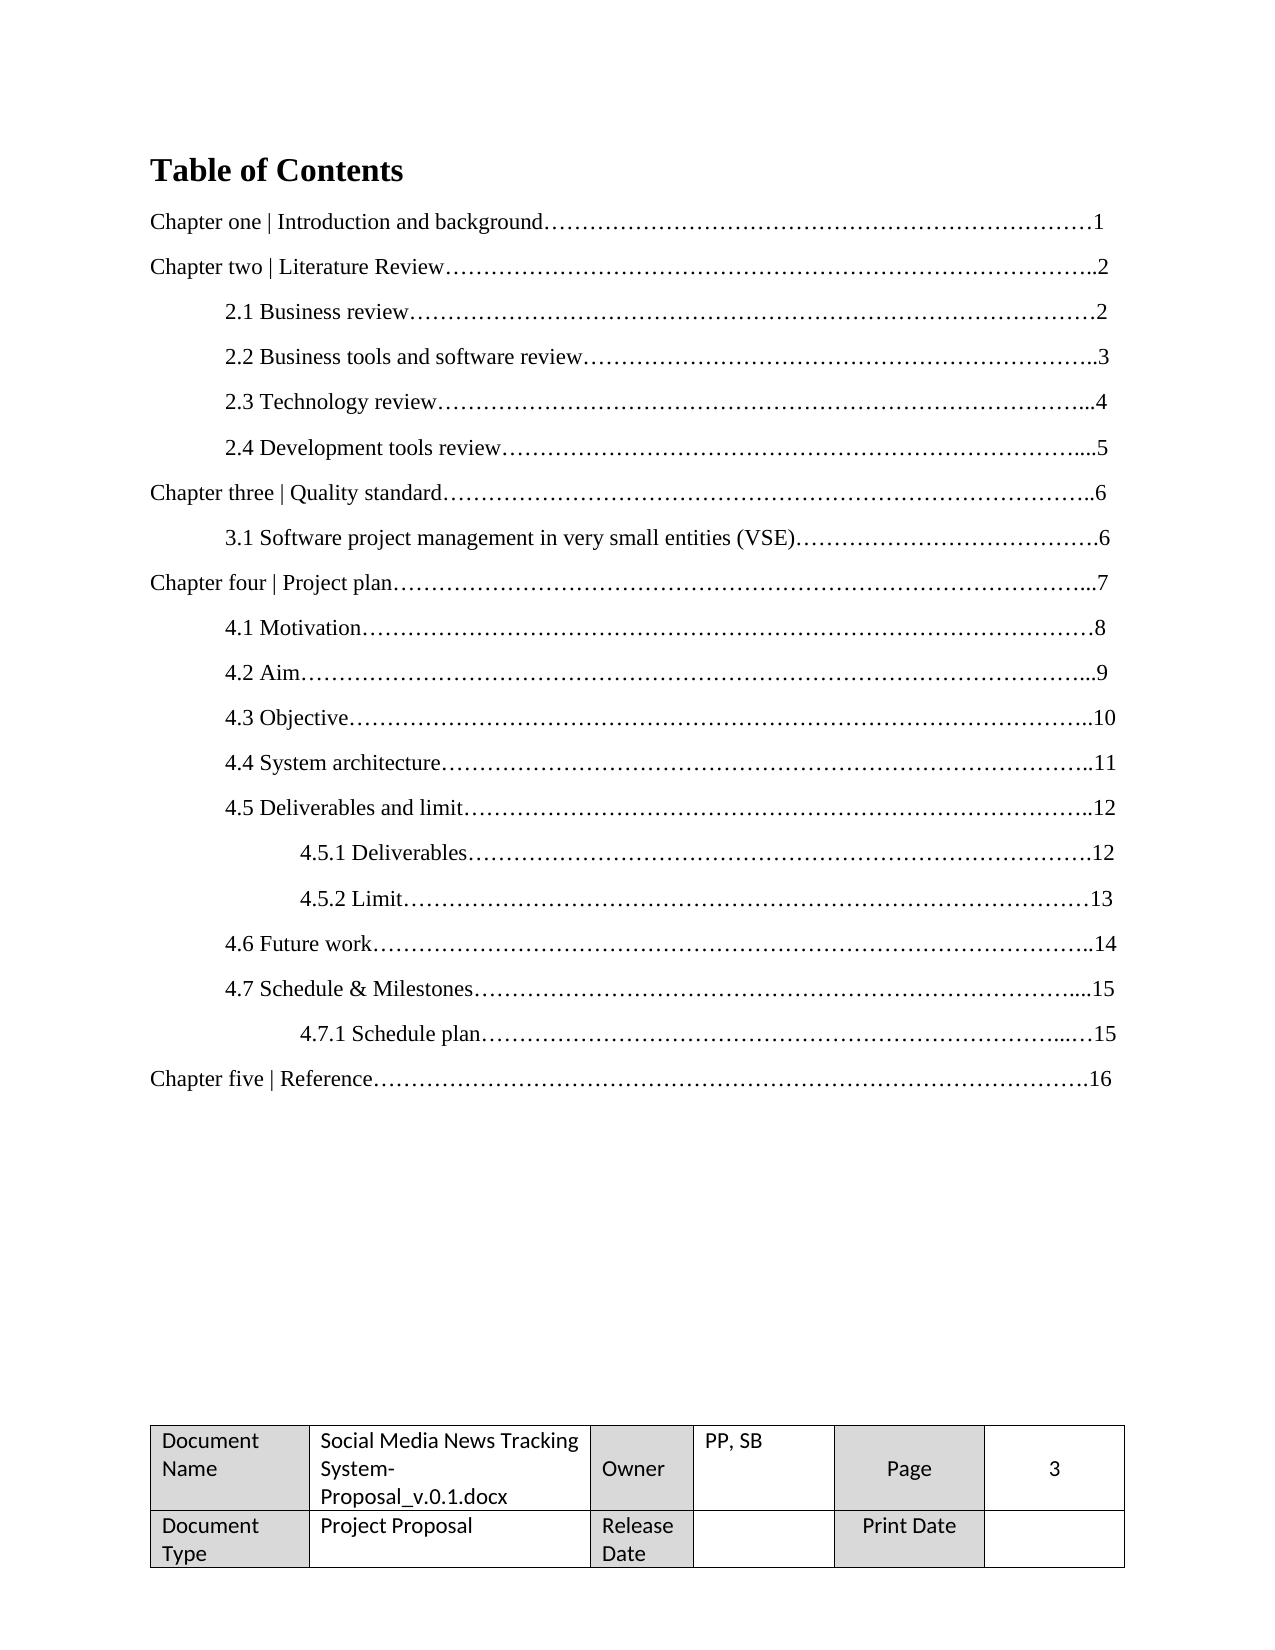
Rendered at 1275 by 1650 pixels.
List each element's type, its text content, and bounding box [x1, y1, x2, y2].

text 4.3 Objective……………………………………………………………………………………..10 [150, 704, 1125, 731]
text 4.4 System architecture…………………………………………………………………………..11 [150, 749, 1125, 776]
text 4.1 Motivation……………………………………………………………………………………8 [150, 614, 1125, 640]
text 2.2 Business tools and software review…………………………………………………………..3 [150, 343, 1125, 370]
text 2.3 Technology review…………………………………………………………………………...4 [150, 388, 1125, 415]
text 2.4 Development tools review…………………………………………………………………....5 [150, 433, 1125, 460]
text 2.1 Business review………………………………………………………………………………2 [150, 298, 1125, 324]
text 4.6 Future work…………………………………………………………………………………..14 [150, 930, 1125, 956]
text Chapter four | Project plan………………………………………………………………………………...7 [150, 569, 1125, 595]
text 4.5.1 Deliverables……………………………………………………………………….12 [150, 839, 1125, 866]
text 4.2 Aim…………………………………………………………………………………………...9 [150, 659, 1125, 685]
text Chapter three | Quality standard…………………………………………………………………………..6 [150, 479, 1125, 505]
text Chapter two | Literature Review…………………………………………………………………………..2 [150, 253, 1125, 279]
text Chapter one | Introduction and background………………………………………………………………1 [150, 208, 1125, 234]
text Chapter five | Reference………………………………………………………………………………….16 [150, 1065, 1125, 1091]
text 4.5.2 Limit………………………………………………………………………………13 [150, 884, 1125, 911]
text 4.7 Schedule & Milestones……………………………………………………………………....15 [150, 975, 1125, 1001]
text 4.5 Deliverables and limit………………………………………………………………………..12 [150, 794, 1125, 821]
text 4.7.1 Schedule plan…………………………………………………………………...…15 [150, 1020, 1125, 1046]
text 3.1 Software project management in very small entities (VSE)………………………………….6 [150, 524, 1125, 550]
text Table of Contents [150, 150, 1125, 188]
